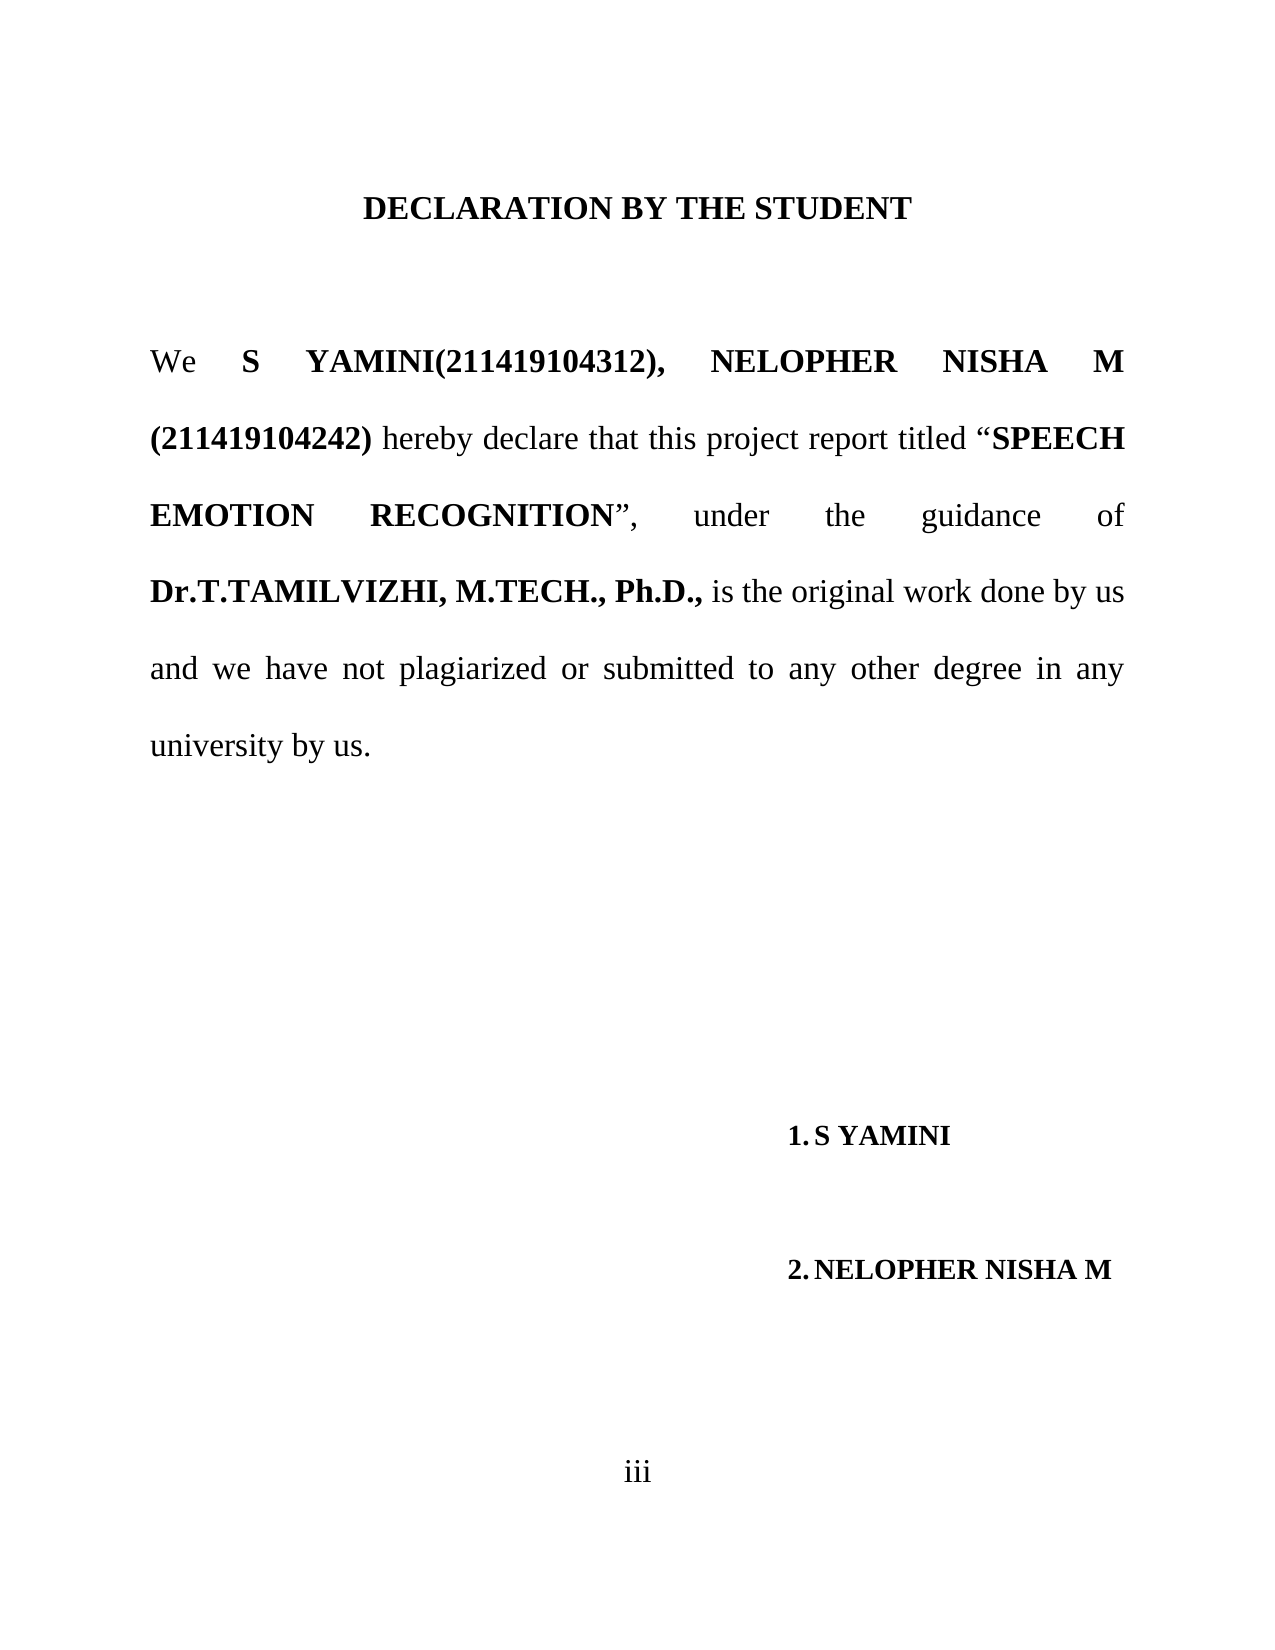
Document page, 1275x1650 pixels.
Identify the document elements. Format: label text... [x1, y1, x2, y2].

list NELOPHER NISHA M [787, 1252, 1125, 1286]
text We S YAMINI(211419104312), NELOPHER NISHA M (211419104242) hereby declare that this project report titled “SPEECH EMOTION RECOGNITION”, under the guidance of Dr.T.TAMILVIZHI, M.TECH., Ph.D., is the original work done by us and we have not plagiarized or submitted to any other degree in any university by us. [150, 342, 1125, 763]
text DECLARATION BY THE STUDENT [150, 188, 1125, 227]
text iii [150, 1451, 1125, 1489]
list S YAMINI [787, 1118, 1125, 1151]
